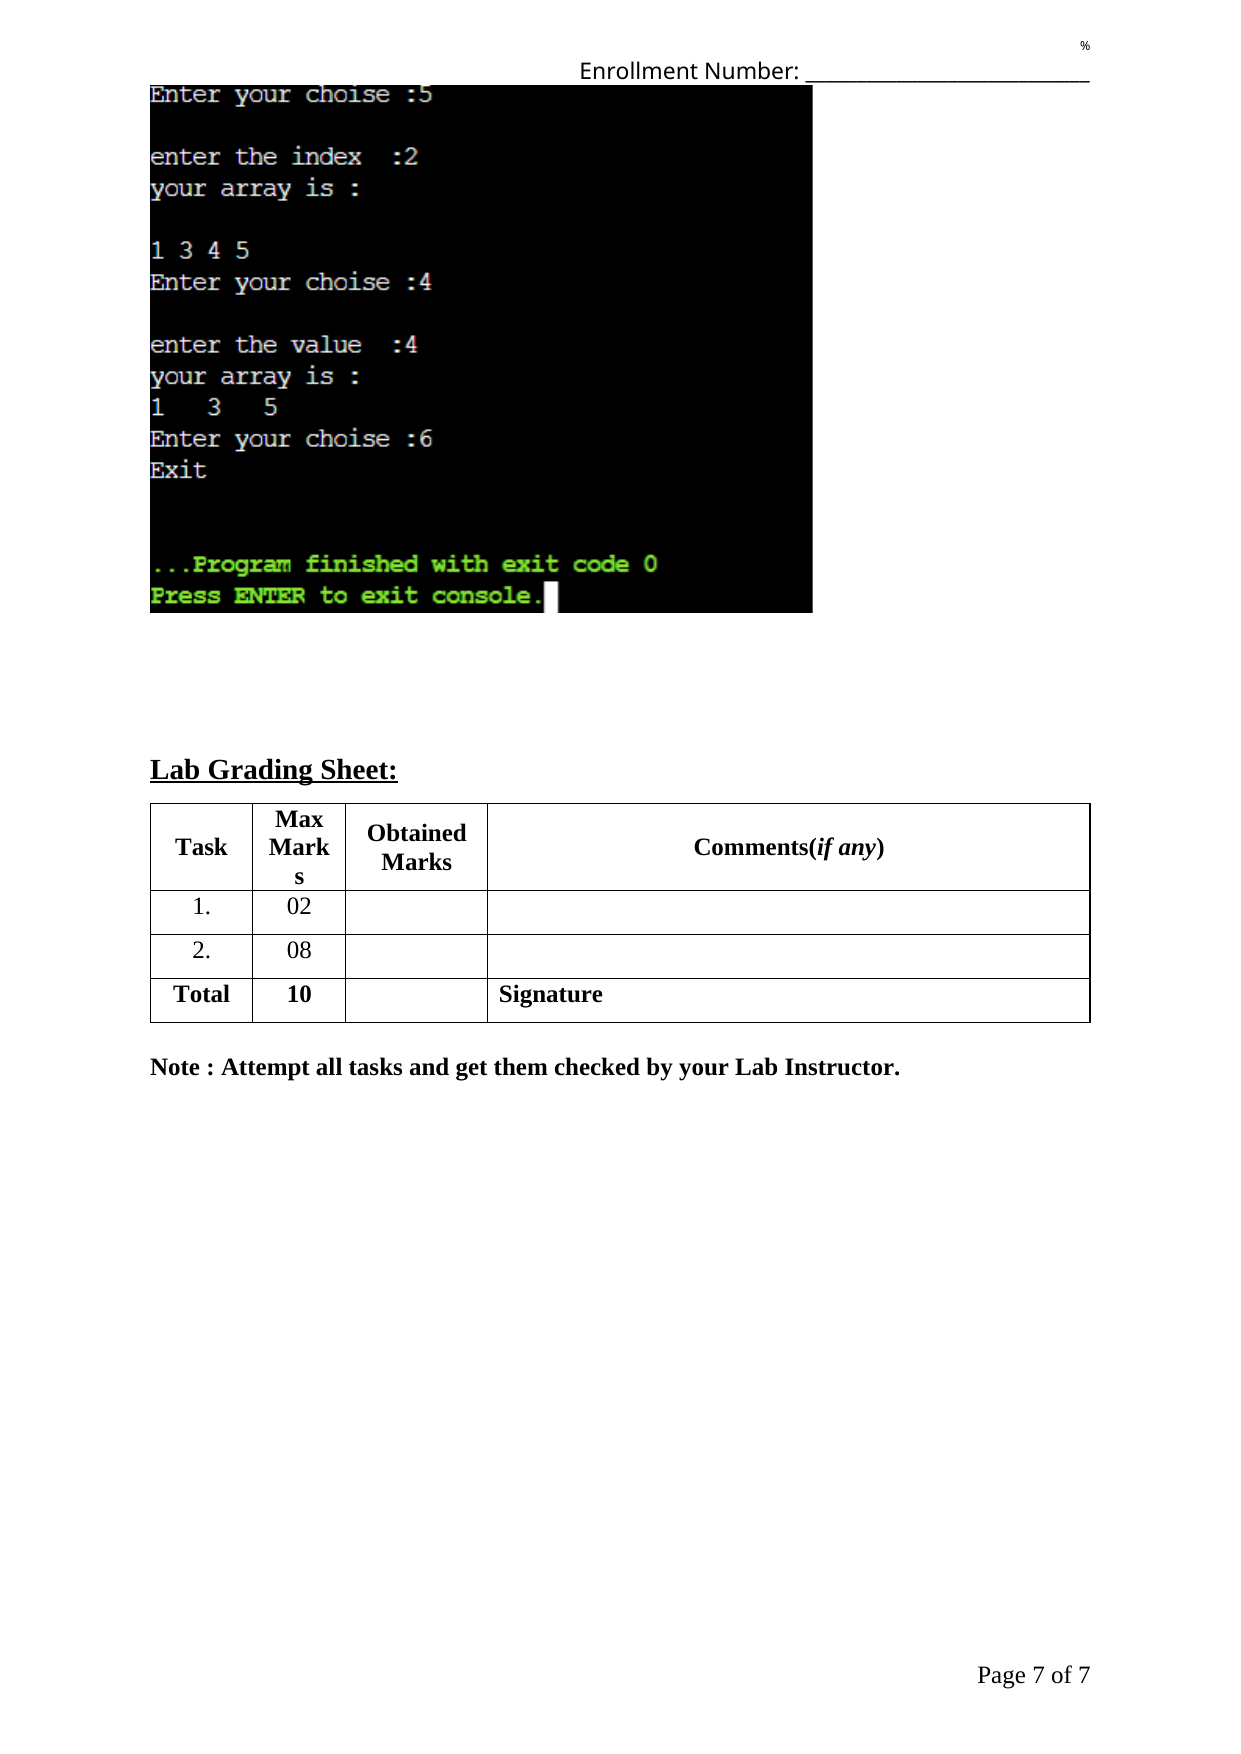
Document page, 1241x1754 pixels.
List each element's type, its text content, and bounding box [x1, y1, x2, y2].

table_header Comments(if any) [488, 804, 1089, 890]
table_header Obtained Marks [346, 804, 487, 890]
picture [150, 85, 813, 613]
table_header Max Marks [253, 804, 345, 890]
text Note : Attempt all tasks and get them checked by your Lab Instructor. [150, 1052, 1090, 1081]
table_cell 02 [253, 891, 345, 934]
table_cell 1. [151, 891, 252, 934]
table_cell 10 [253, 979, 345, 1022]
table_cell Signature [488, 979, 1089, 1022]
table_cell Total [151, 979, 252, 1022]
table_cell 2. [151, 935, 252, 978]
table_cell [346, 891, 487, 934]
table_cell [488, 891, 1089, 934]
text Lab Grading Sheet: [150, 752, 1090, 786]
table_cell [346, 979, 487, 1022]
table_header Task [151, 804, 252, 890]
table_cell [346, 935, 487, 978]
table_cell [488, 935, 1089, 978]
table_cell 08 [253, 935, 345, 978]
